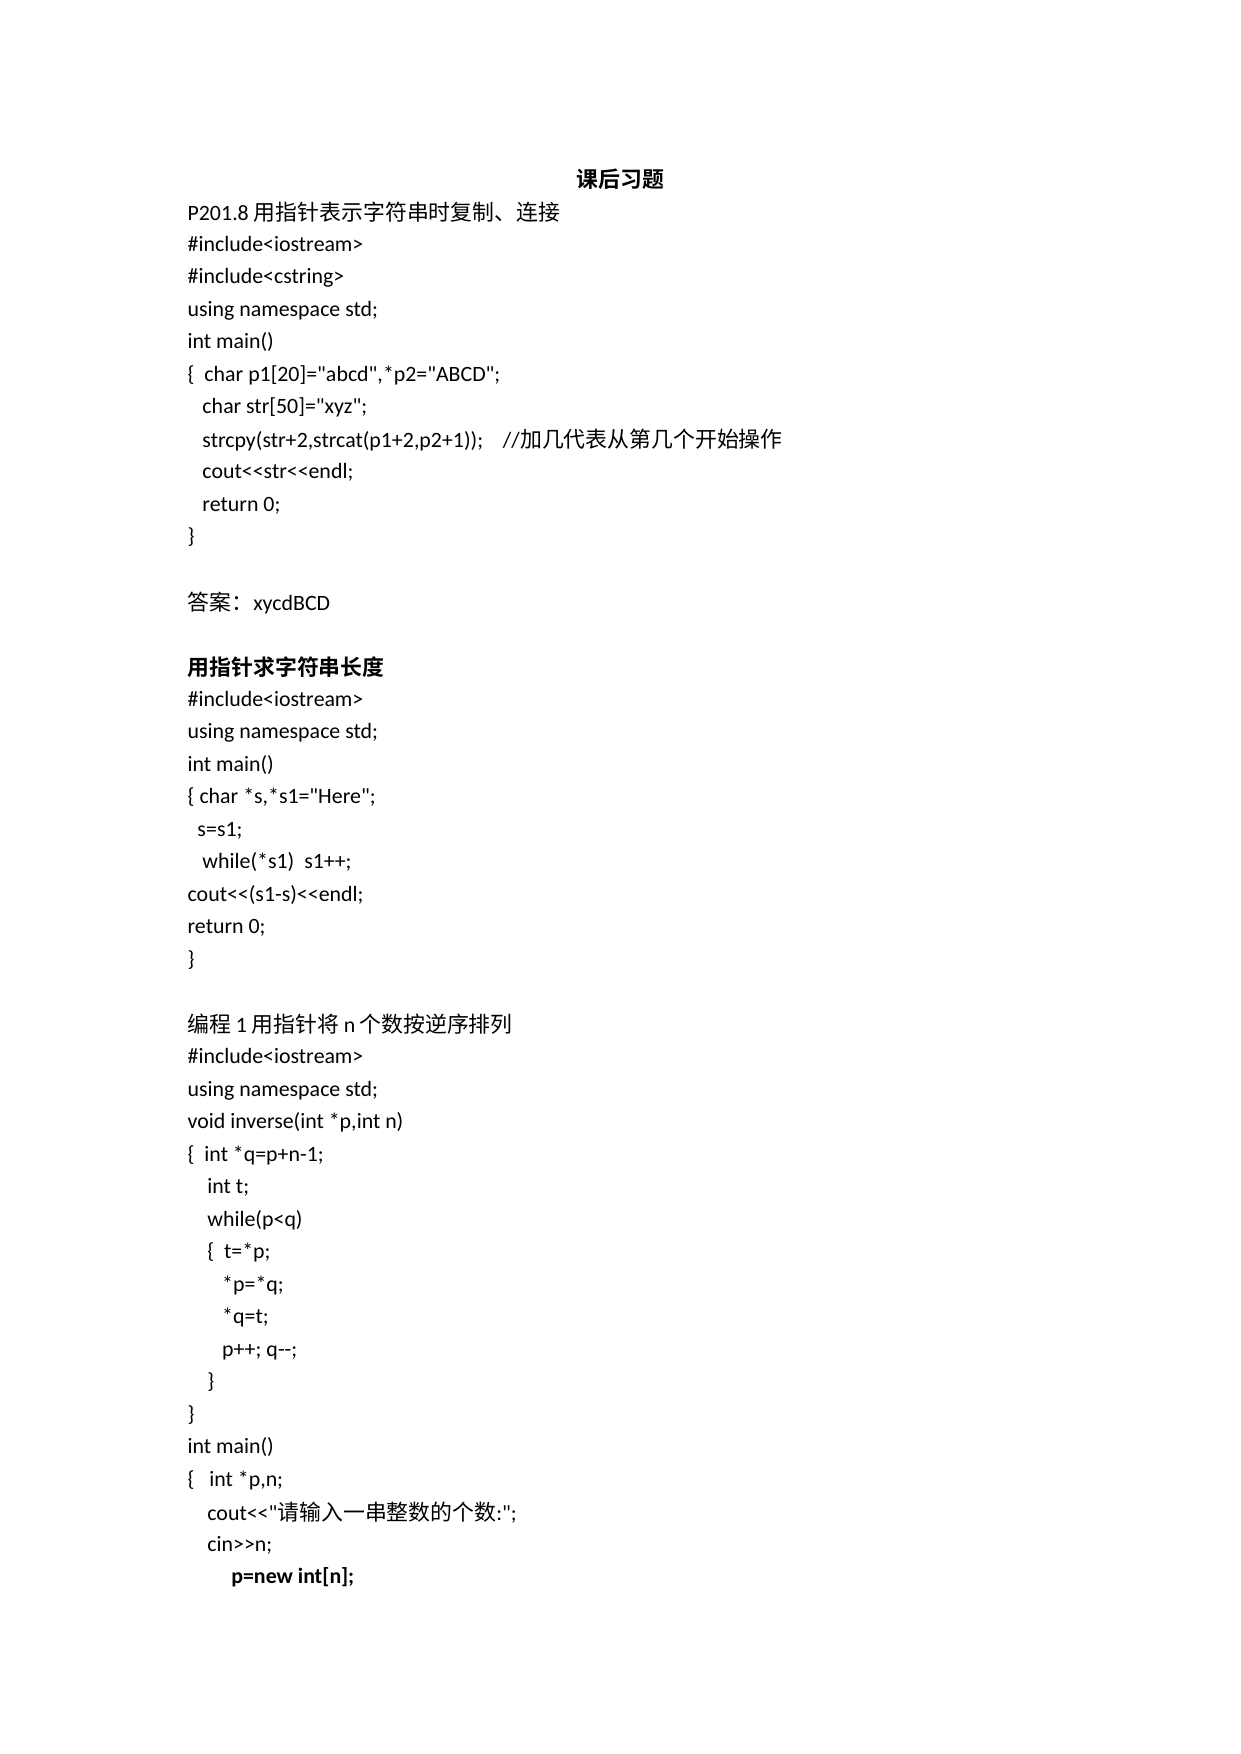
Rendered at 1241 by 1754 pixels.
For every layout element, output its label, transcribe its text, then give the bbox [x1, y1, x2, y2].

list { t=*p; [187, 1234, 1053, 1267]
list #include<iostream> [187, 682, 1053, 714]
list using namespace std; [187, 1072, 1053, 1104]
list int main() [187, 1429, 1053, 1462]
list } [187, 1364, 1053, 1397]
list return 0; [187, 487, 1053, 519]
list *q=t; [187, 1299, 1053, 1332]
list cin>>n; [187, 1527, 1053, 1559]
list using namespace std; [187, 714, 1053, 747]
list { char *s,*s1="Here"; [187, 779, 1053, 812]
list 课后习题 [187, 162, 1053, 194]
list cout<<"请输入一串整数的个数:"; [187, 1494, 1053, 1527]
list strcpy(str+2,strcat(p1+2,p2+1)); //加几代表从第几个开始操作 [187, 422, 1053, 454]
list s=s1; [187, 812, 1053, 844]
list #include<iostream> [187, 227, 1053, 259]
list } [187, 942, 1053, 974]
list cout<<(s1-s)<<endl; [187, 877, 1053, 909]
list #include<cstring> [187, 259, 1053, 292]
list { char p1[20]="abcd",*p2="ABCD"; [187, 357, 1053, 389]
list char str[50]="xyz"; [187, 389, 1053, 422]
list while(p<q) [187, 1202, 1053, 1234]
list void inverse(int *p,int n) [187, 1104, 1053, 1137]
list int t; [187, 1169, 1053, 1202]
list cout<<str<<endl; [187, 454, 1053, 487]
list 编程1 用指针将n个数按逆序排列 [187, 1007, 1053, 1039]
list } [187, 519, 1053, 552]
list { int *q=p+n-1; [187, 1137, 1053, 1169]
list return 0; [187, 909, 1053, 942]
list p=new int[n]; [187, 1559, 1053, 1592]
list p++; q--; [187, 1332, 1053, 1364]
list 答案：xycdBCD [187, 584, 1053, 617]
list #include<iostream> [187, 1039, 1053, 1072]
list *p=*q; [187, 1267, 1053, 1299]
list P201.8 用指针表示字符串时复制、连接 [187, 194, 1053, 227]
list 用指针求字符串长度 [187, 649, 1053, 682]
list { int *p,n; [187, 1462, 1053, 1494]
list int main() [187, 747, 1053, 779]
list using namespace std; [187, 292, 1053, 324]
list int main() [187, 324, 1053, 357]
list } [187, 1397, 1053, 1429]
list while(*s1) s1++; [187, 844, 1053, 877]
